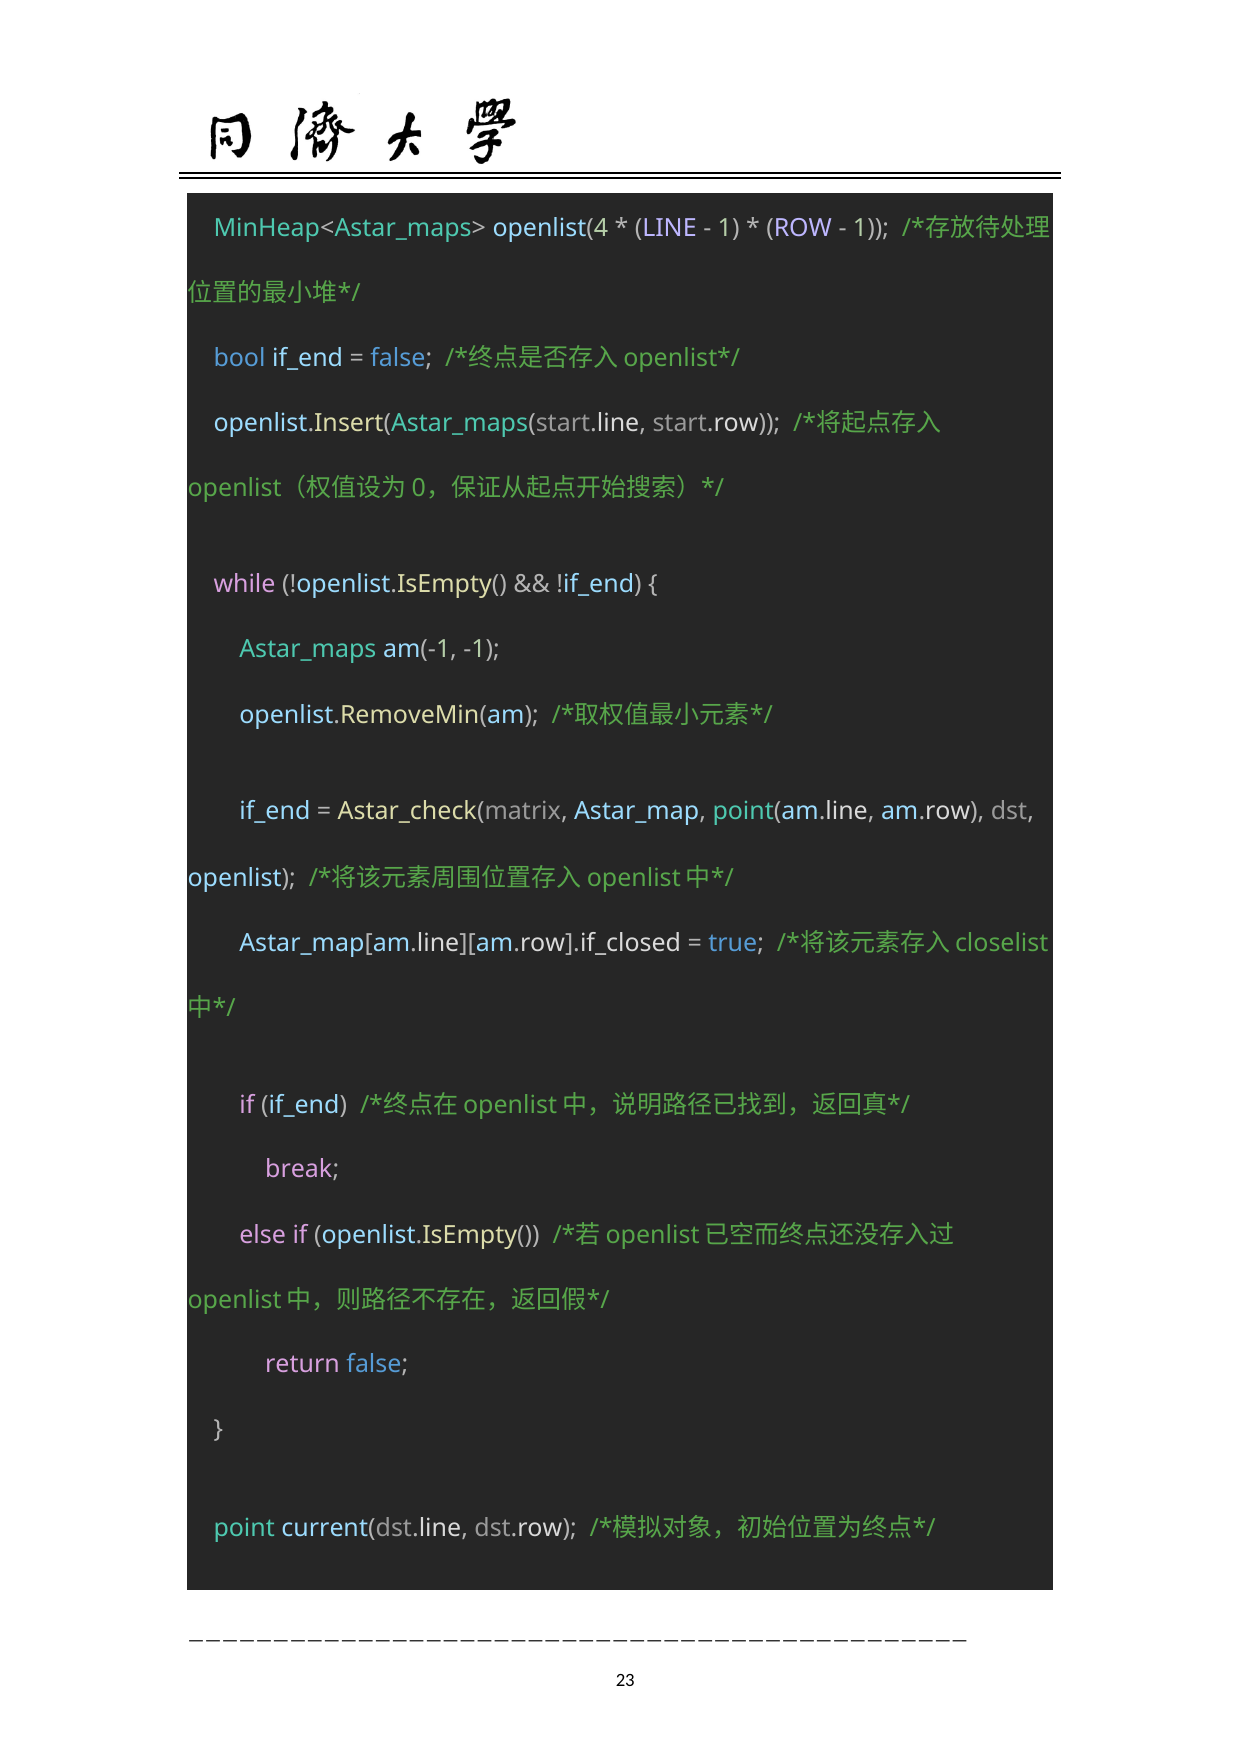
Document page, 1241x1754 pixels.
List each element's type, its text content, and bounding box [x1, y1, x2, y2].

text while (!openlist.IsEmpty() && !if_end) { [187, 550, 1053, 615]
text break; [187, 1135, 1053, 1200]
text point current(dst.line, dst.row); /*模拟对象，初始位置为终点*/ [187, 1493, 1053, 1558]
text bool if_end = false; /*终点是否存入openlist*/ [187, 323, 1053, 388]
text if_end = Astar_check(matrix, Astar_map, point(am.line, am.row), dst, openlist); /*将该元素周围位置存入openlist中*/ [187, 778, 1053, 908]
text Astar_maps am(-1, -1); [187, 615, 1053, 680]
text else if (openlist.IsEmpty()) /*若openlist已空而终点还没存入过openlist中，则路径不存在，返回假*/ [187, 1200, 1053, 1330]
text openlist.Insert(Astar_maps(start.line, start.row)); /*将起点存入openlist（权值设为0，保证从起点开始搜索）*/ [187, 388, 1053, 518]
text Astar_map[am.line][am.row].if_closed = true; /*将该元素存入closelist中*/ [187, 908, 1053, 1038]
picture [187, 90, 535, 171]
text MinHeap<Astar_maps> openlist(4 * (LINE - 1) * (ROW - 1)); /*存放待处理位置的最小堆*/ [187, 193, 1053, 323]
text if (if_end) /*终点在openlist中，说明路径已找到，返回真*/ [187, 1070, 1053, 1135]
text } [187, 1395, 1053, 1460]
text return false; [187, 1330, 1053, 1395]
text openlist.RemoveMin(am); /*取权值最小元素*/ [187, 680, 1053, 745]
